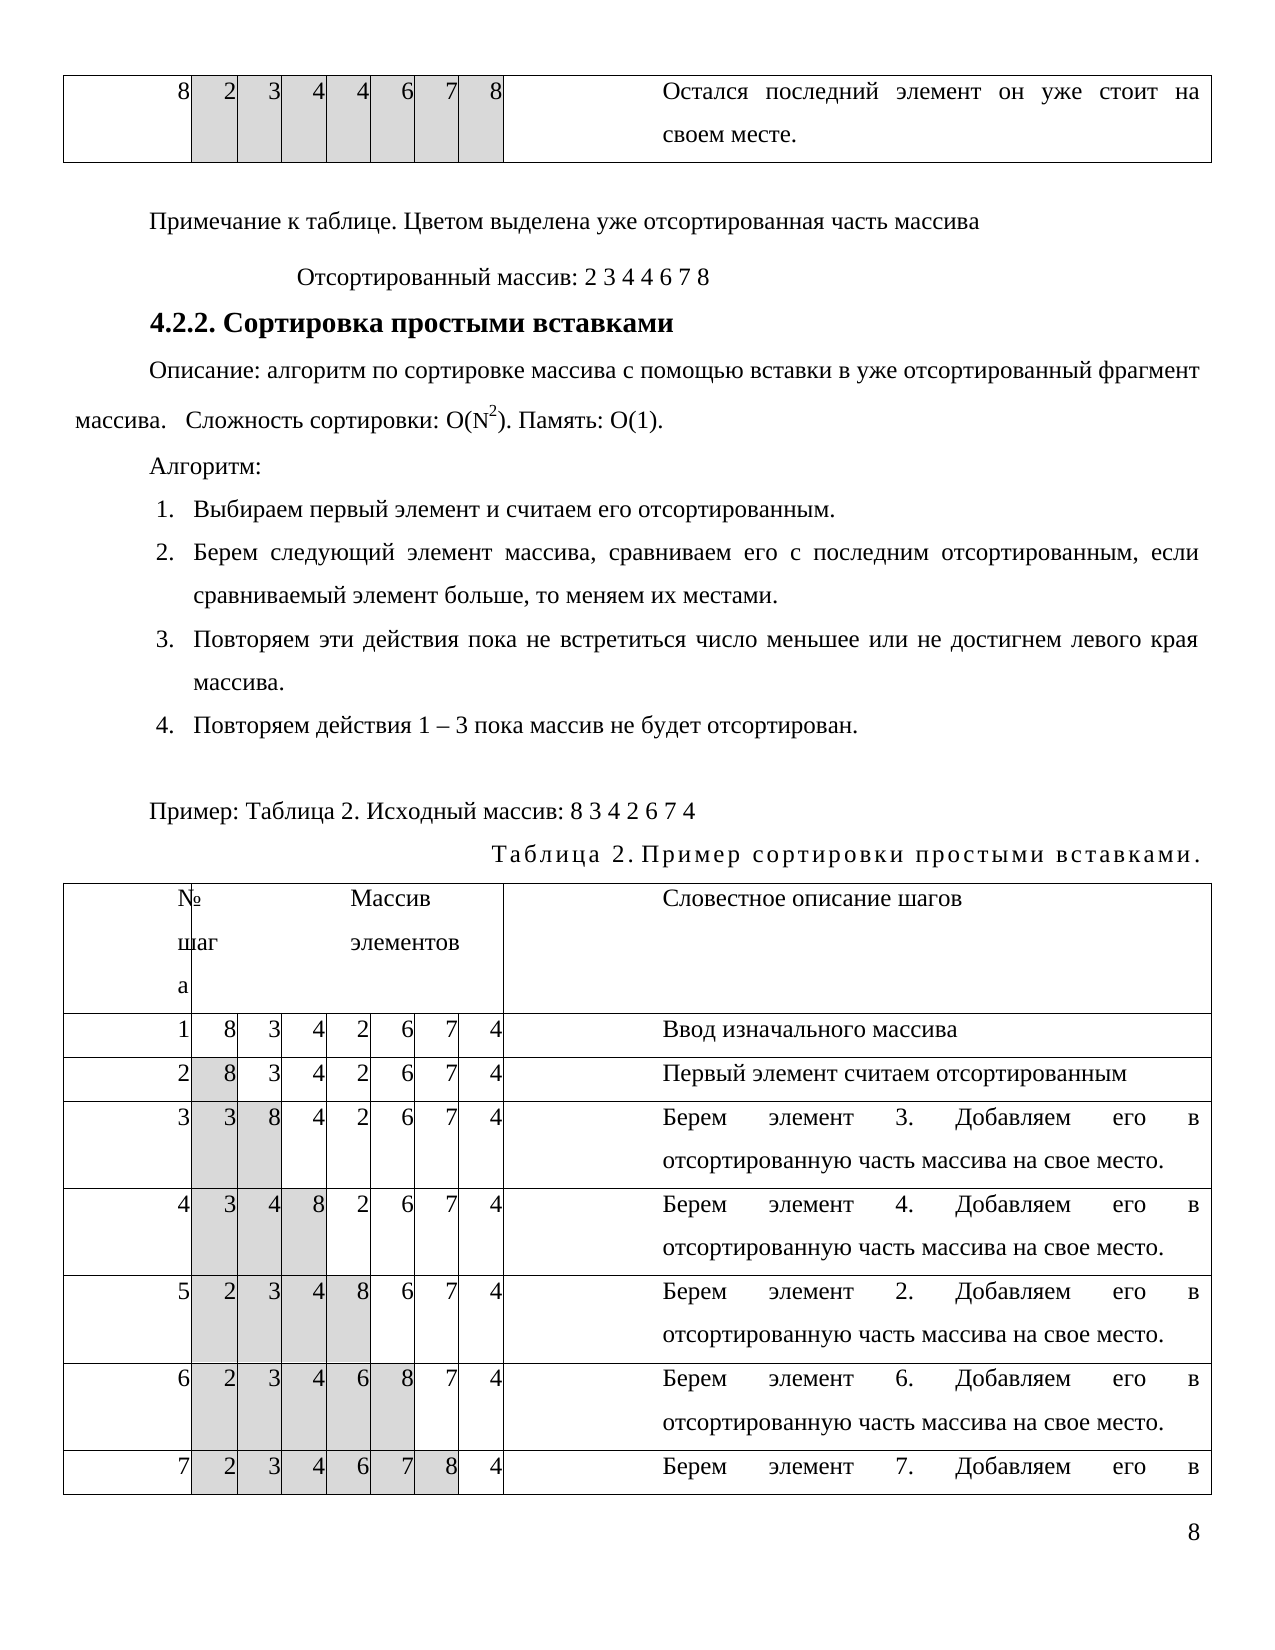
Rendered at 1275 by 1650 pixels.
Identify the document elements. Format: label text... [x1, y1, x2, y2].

table_cell Первый элемент считаем отсортированным [504, 1058, 1211, 1101]
table_cell 2 [192, 1364, 237, 1450]
table_cell 2 [327, 1189, 370, 1275]
text Пример сортировки простыми вставками. [112, 839, 1200, 868]
table_cell 4 [459, 1276, 503, 1362]
table_cell 6 [371, 1014, 414, 1057]
table_cell 4 [459, 1102, 503, 1188]
table_cell 2 [327, 1102, 370, 1188]
table_cell 4 [282, 1102, 326, 1188]
table_cell 4 [64, 1189, 191, 1275]
table_cell 3 [238, 1364, 281, 1450]
table_cell 4 [459, 1014, 503, 1057]
table_cell 3 [238, 1014, 281, 1057]
table_cell 8 [459, 76, 503, 162]
table_cell 3 [192, 1189, 237, 1275]
text Алгоритм: [75, 451, 1200, 480]
list Повторяем действия 1 – 3 пока массив не будет отсортирован. [156, 710, 1200, 739]
table_cell 8 [192, 1014, 237, 1057]
table_cell Остался последний элемент он уже стоит на своем месте. [504, 76, 1211, 162]
table_header № шага [64, 884, 191, 1013]
table_cell 6 [371, 1058, 414, 1101]
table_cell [504, 1451, 1211, 1494]
table_cell 8 [415, 1451, 458, 1494]
table_cell 8 [371, 1364, 414, 1450]
table_cell 4 [238, 1189, 281, 1275]
table_cell 7 [415, 1364, 458, 1450]
table_cell 8 [64, 76, 191, 162]
table_cell 3 [238, 1058, 281, 1101]
table_cell 2 [64, 1058, 191, 1101]
table_cell 8 [327, 1276, 370, 1362]
table_cell 6 [64, 1364, 191, 1450]
table_cell 4 [459, 1189, 503, 1275]
text Описание: алгоритм по сортировке массива c помощью вставки в уже отсортированный фрагмент массива. Сложность сортировки: О(N2). Память: О(1). [75, 355, 1200, 434]
table_cell Берем элемент 3. Добавляем его в отсортированную часть массива на свое место. [504, 1102, 1211, 1188]
table_cell 7 [415, 1058, 458, 1101]
table_cell 4 [282, 76, 326, 162]
table_cell 6 [327, 1451, 370, 1494]
table_cell 2 [327, 1014, 370, 1057]
table_cell 3 [64, 1102, 191, 1188]
table_cell 6 [327, 1364, 370, 1450]
table_cell 2 [192, 1276, 237, 1362]
table_cell 4 [459, 1451, 503, 1494]
table_cell 7 [415, 1189, 458, 1275]
table_header Массив элементов [192, 884, 503, 1013]
table_cell 7 [371, 1451, 414, 1494]
table_cell 5 [64, 1276, 191, 1362]
table_header Словестное описание шагов [504, 884, 1211, 1013]
table_cell 6 [371, 1102, 414, 1188]
list Повторяем эти действия пока не встретиться число меньшее или не достигнем левого края массива. [156, 624, 1200, 696]
table_cell 7 [64, 1451, 191, 1494]
table_cell 4 [282, 1276, 326, 1362]
table_cell 2 [192, 76, 237, 162]
table_cell 1 [64, 1014, 191, 1057]
table_cell 4 [282, 1014, 326, 1057]
table_cell 7 [415, 1014, 458, 1057]
table_cell 6 [371, 76, 414, 162]
table_cell Берем элемент 2. Добавляем его в отсортированную часть массива на свое место. [504, 1276, 1211, 1362]
text Примечание к таблице. Цветом выделена уже отсортированная часть массива [75, 206, 1200, 235]
table_cell 8 [282, 1189, 326, 1275]
table_cell 2 [327, 1058, 370, 1101]
table_cell 6 [371, 1276, 414, 1362]
table_cell 3 [238, 1451, 281, 1494]
table_cell Берем элемент 6. Добавляем его в отсортированную часть массива на свое место. [504, 1364, 1211, 1450]
table_cell 4 [282, 1058, 326, 1101]
table_cell 7 [415, 1102, 458, 1188]
table_cell 8 [192, 1058, 237, 1101]
table_cell 7 [415, 1276, 458, 1362]
table_cell 2 [192, 1451, 237, 1494]
table_cell 4 [459, 1058, 503, 1101]
list Берем следующий элемент массива, сравниваем его с последним отсортированным, если сравниваемый элемент больше, то меняем их местами. [156, 537, 1200, 609]
table_cell 4 [327, 76, 370, 162]
table_cell Берем элемент 4. Добавляем его в отсортированную часть массива на свое место. [504, 1189, 1211, 1275]
table_cell 3 [192, 1102, 237, 1188]
table_cell 4 [459, 1364, 503, 1450]
list Выбираем первый элемент и считаем его отсортированным. [156, 494, 1200, 523]
table_cell Ввод изначального массива [504, 1014, 1211, 1057]
table_cell 8 [238, 1102, 281, 1188]
table_cell 4 [282, 1364, 326, 1450]
subtitle Сортировка простыми вставками [150, 305, 1200, 339]
table_cell 3 [238, 76, 281, 162]
table_cell 7 [415, 76, 458, 162]
table_cell 3 [238, 1276, 281, 1362]
text Пример: Таблица 2. Исходный массив: 8 3 4 2 6 7 4 [75, 796, 1200, 825]
text Отсортированный массив: 2 3 4 4 6 7 8 [223, 262, 1200, 291]
table_cell 6 [371, 1189, 414, 1275]
table_cell 4 [282, 1451, 326, 1494]
